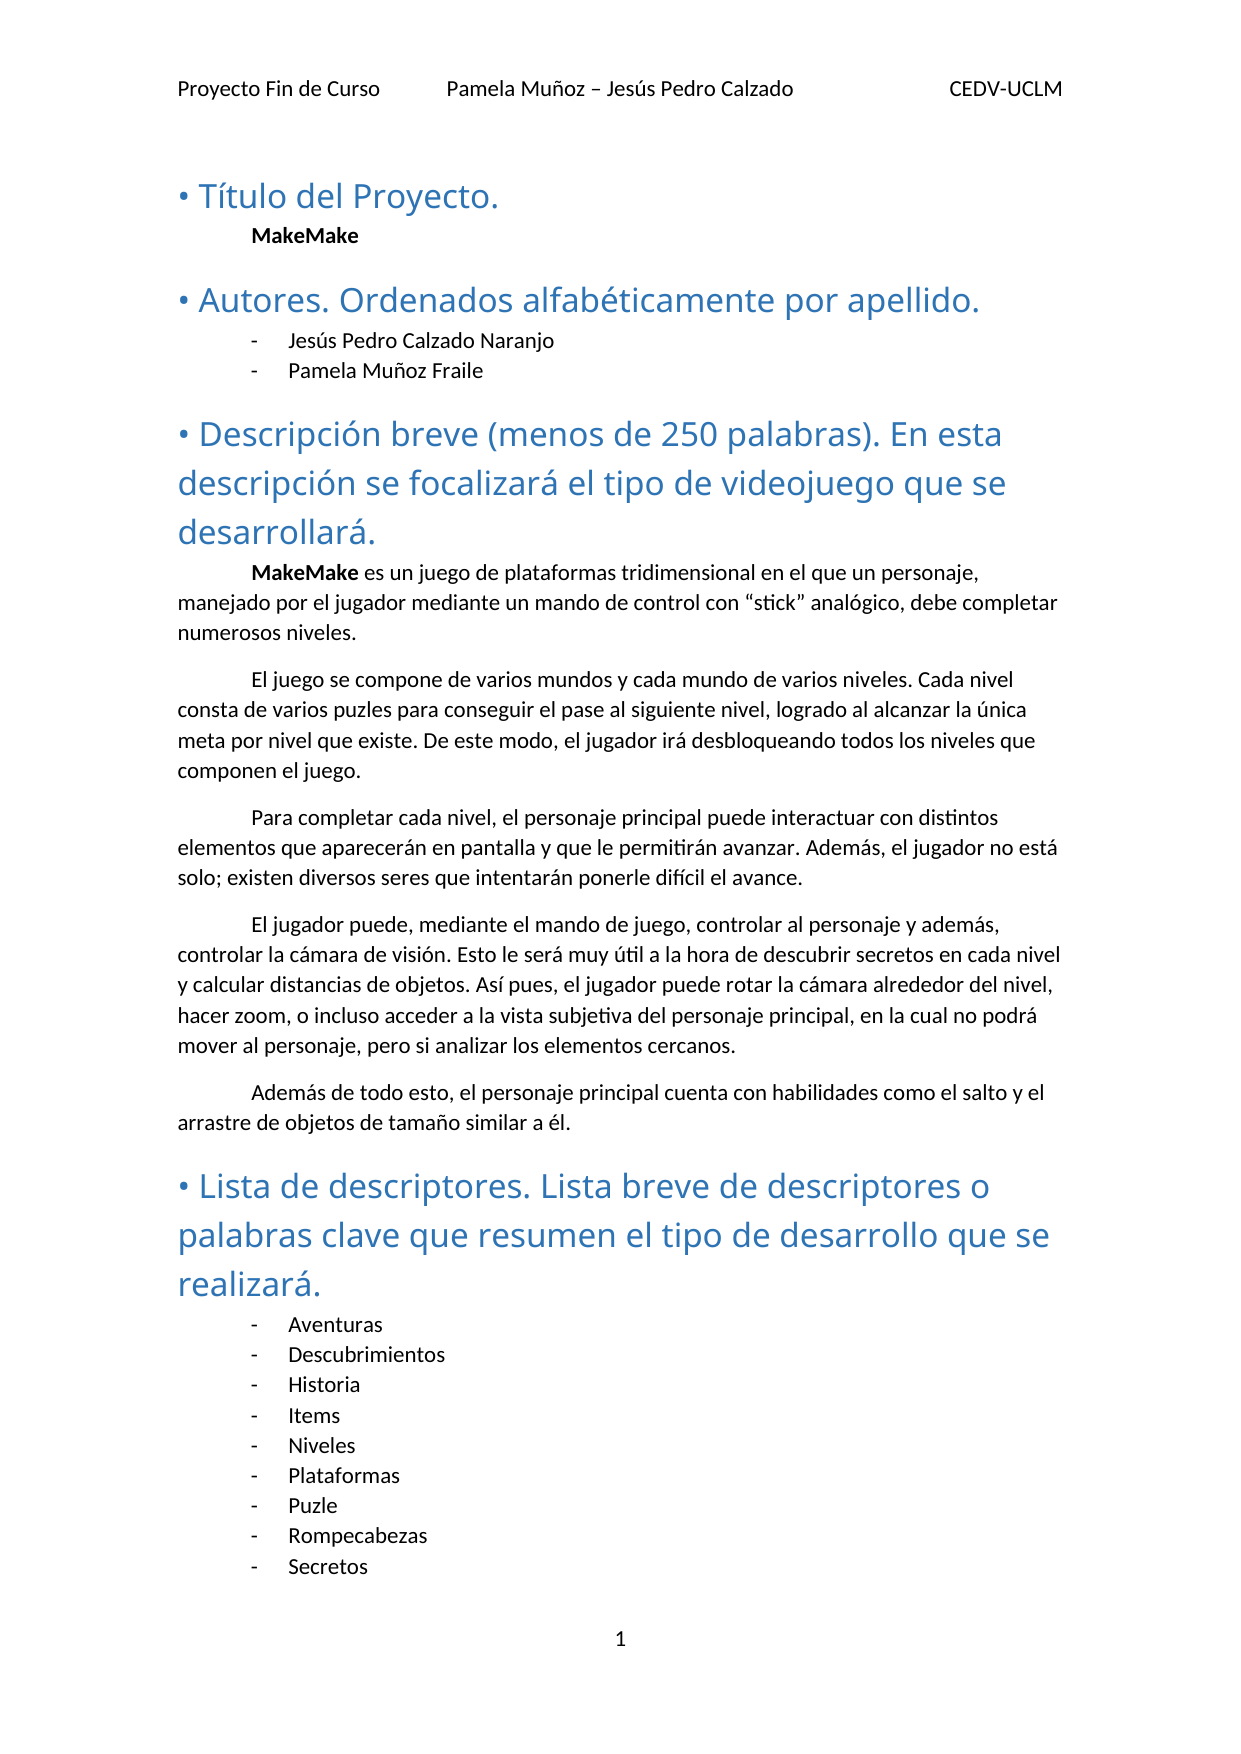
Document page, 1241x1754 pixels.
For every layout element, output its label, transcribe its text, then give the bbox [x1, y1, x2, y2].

list Niveles [251, 1431, 1063, 1459]
text MakeMake es un juego de plataformas tridimensional en el que un personaje, manejado por el jugador mediante un mando de control con “stick” analógico, debe completar numerosos niveles. [177, 558, 1063, 646]
list Secretos [251, 1552, 1063, 1580]
list Puzle [251, 1491, 1063, 1519]
list Pamela Muñoz Fraile [251, 356, 1063, 384]
subtitle • Descripción breve (menos de 250 palabras). En esta descripción se focalizará el tipo de videojuego que se desarrollará. [177, 411, 1063, 554]
list Historia [251, 1371, 1063, 1398]
text Para completar cada nivel, el personaje principal puede interactuar con distintos elementos que aparecerán en pantalla y que le permitirán avanzar. Además, el jugador no está solo; existen diversos seres que intentarán ponerle difícil el avance. [177, 803, 1063, 891]
list Aventuras [251, 1310, 1063, 1338]
list Items [251, 1401, 1063, 1429]
text MakeMake [177, 222, 1063, 249]
text Además de todo esto, el personaje principal cuenta con habilidades como el salto y el arrastre de objetos de tamaño similar a él. [177, 1078, 1063, 1136]
list Plataformas [251, 1461, 1063, 1489]
subtitle • Lista de descriptores. Lista breve de descriptores o palabras clave que resumen el tipo de desarrollo que se realizará. [177, 1163, 1063, 1307]
subtitle • Título del Proyecto. [177, 173, 1063, 218]
list Rompecabezas [251, 1522, 1063, 1549]
text El jugador puede, mediante el mando de juego, controlar al personaje y además, controlar la cámara de visión. Esto le será muy útil a la hora de descubrir secretos en cada nivel y calcular distancias de objetos. Así pues, el jugador puede rotar la cámara alrededor del nivel, hacer zoom, o incluso acceder a la vista subjetiva del personaje principal, en la cual no podrá mover al personaje, pero si analizar los elementos cercanos. [177, 910, 1063, 1059]
text El juego se compone de varios mundos y cada mundo de varios niveles. Cada nivel consta de varios puzles para conseguir el pase al siguiente nivel, logrado al alcanzar la única meta por nivel que existe. De este modo, el jugador irá desbloqueando todos los niveles que componen el juego. [177, 665, 1063, 784]
list Jesús Pedro Calzado Naranjo [251, 326, 1063, 354]
list Descubrimientos [251, 1340, 1063, 1368]
subtitle • Autores. Ordenados alfabéticamente por apellido. [177, 277, 1063, 322]
